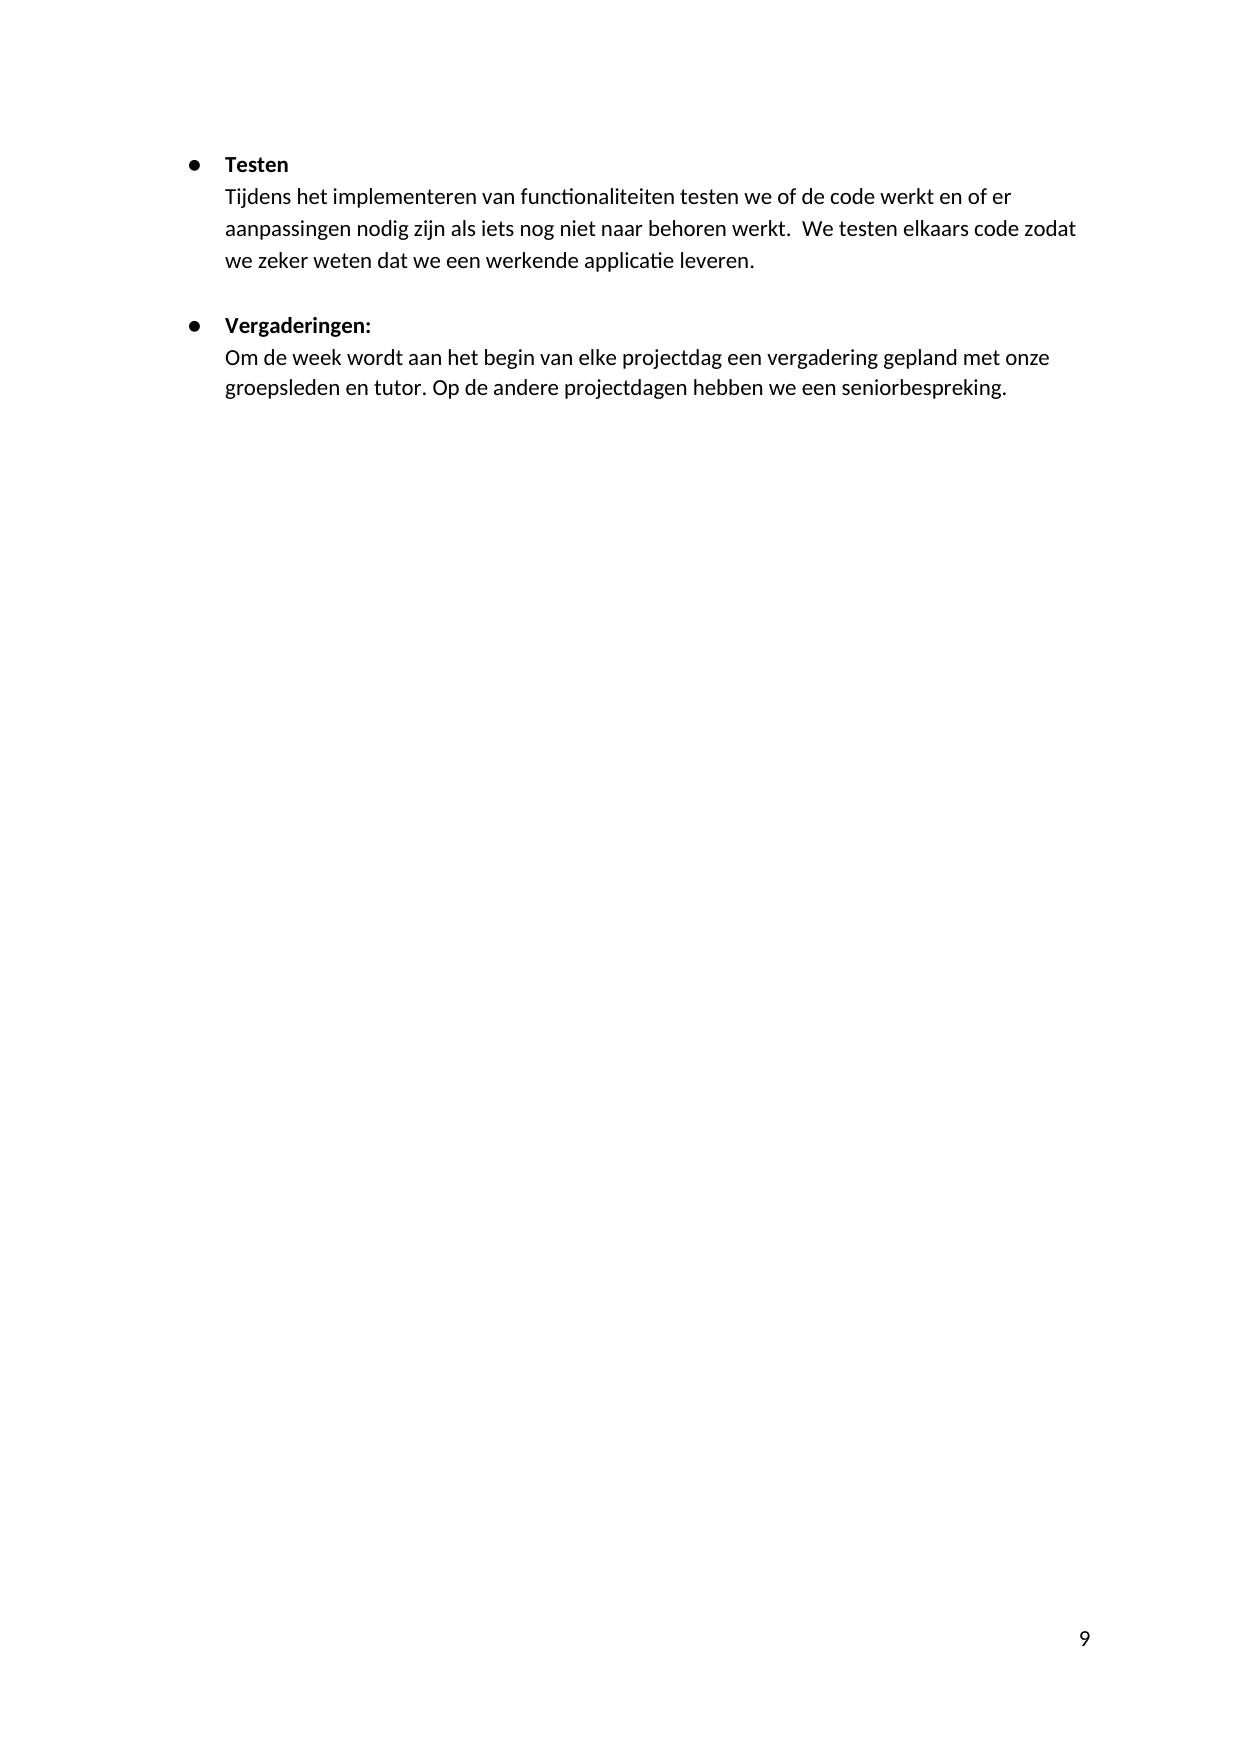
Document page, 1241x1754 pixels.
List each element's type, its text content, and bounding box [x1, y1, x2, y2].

list Vergaderingen: [187, 311, 1090, 339]
list Testen Tijdens het implementeren van functionaliteiten testen we of de code werkt en of er aanpassingen nodig zijn als iets nog niet naar behoren werkt. We testen elkaars code zodat we zeker weten dat we een werkende applicatie leveren. [187, 150, 1090, 307]
text Om de week wordt aan het begin van elke projectdag een vergadering gepland met onze groepsleden en tutor. Op de andere projectdagen hebben we een seniorbespreking. [225, 343, 1090, 401]
